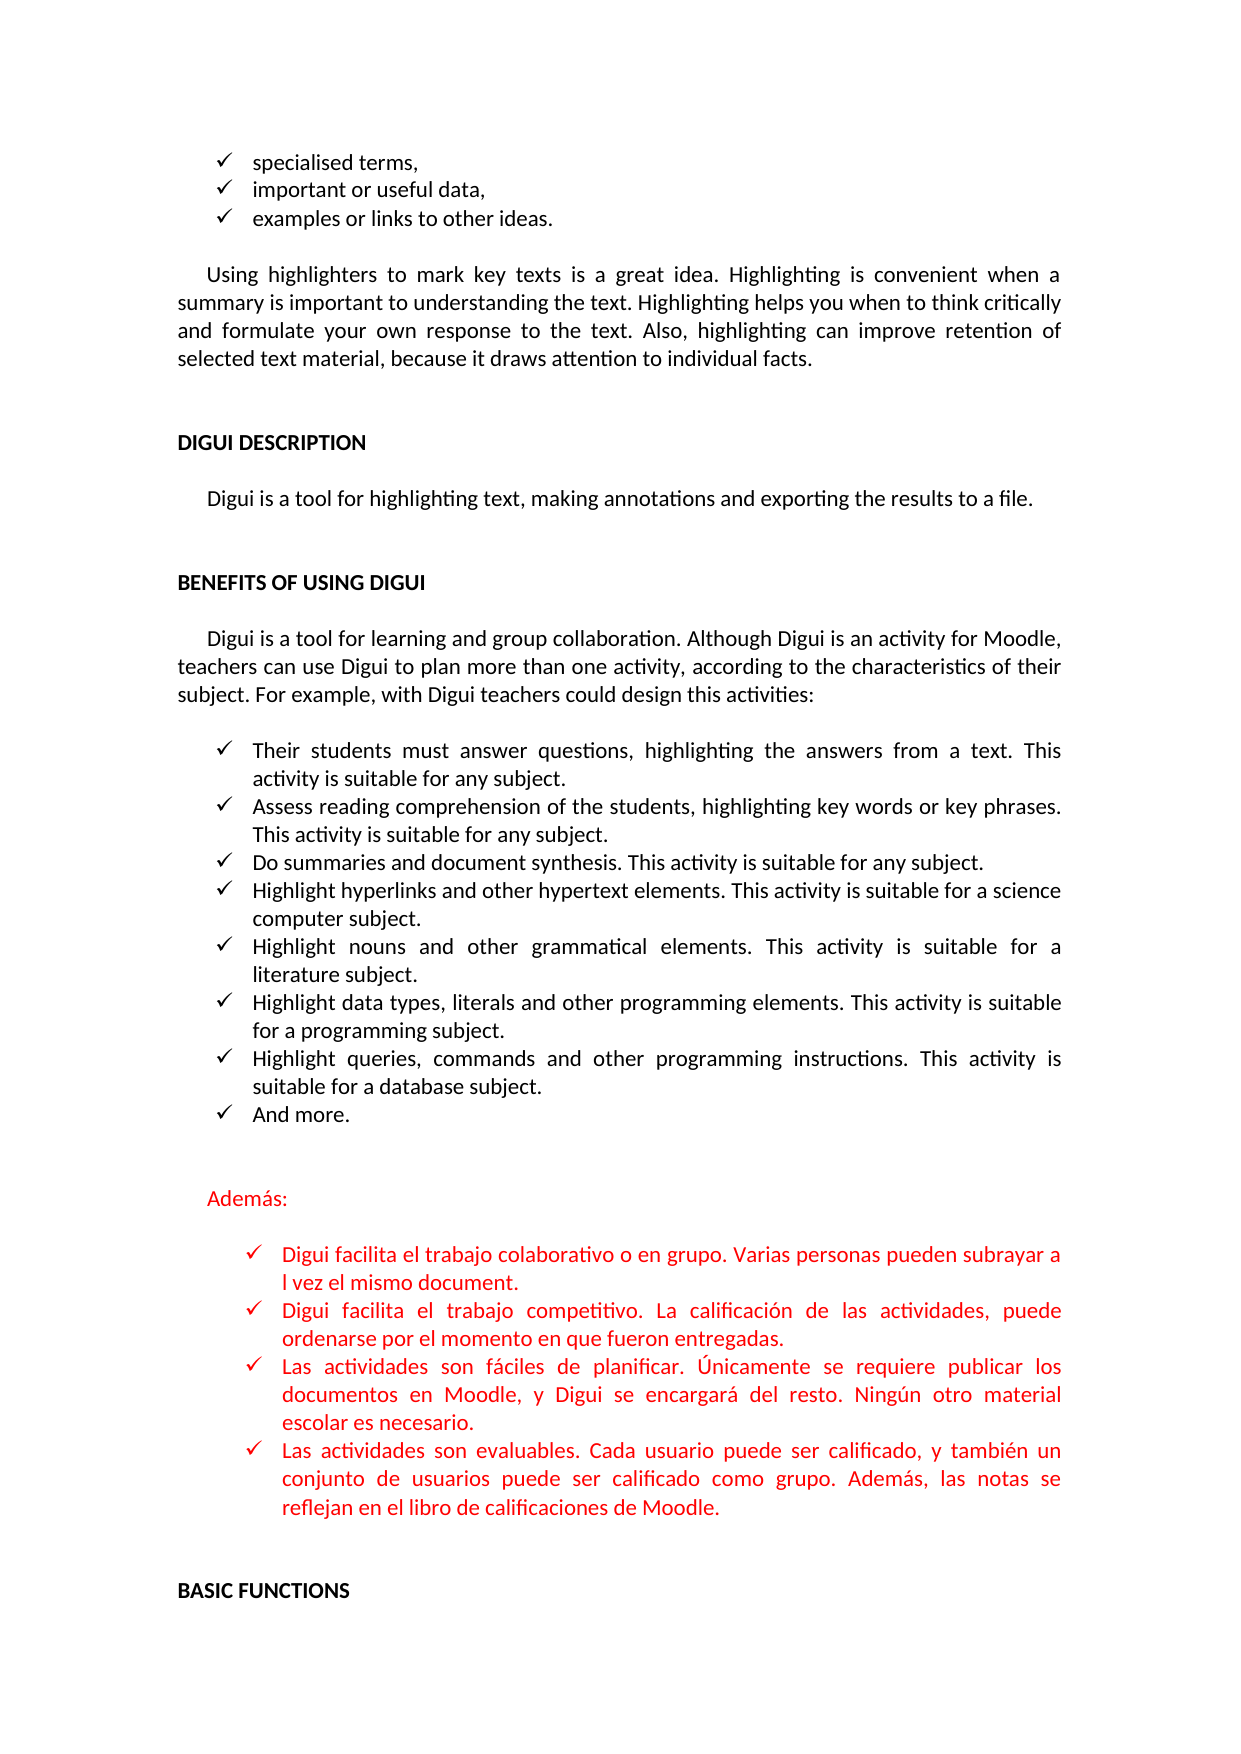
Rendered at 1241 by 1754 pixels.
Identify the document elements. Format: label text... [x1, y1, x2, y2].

list Las actividades son fáciles de planificar. Únicamente se requiere publicar los documentos en Moodle, y Digui se encargará del resto. Ningún otro material escolar es necesario. [244, 1352, 1063, 1437]
text BENEFITS OF USING DIGUI [177, 568, 1063, 596]
text Además: [207, 1184, 1063, 1212]
list And more. [215, 1100, 1063, 1128]
list Las actividades son evaluables. Cada usuario puede ser calificado, y también un conjunto de usuarios puede ser calificado como grupo. Además, las notas se reflejan en el libro de calificaciones de Moodle. [244, 1437, 1063, 1521]
list examples or links to other ideas. [215, 204, 1063, 232]
list important or useful data, [215, 176, 1063, 204]
list Highlight queries, commands and other programming instructions. This activity is suitable for a database subject. [215, 1044, 1063, 1100]
list Their students must answer questions, highlighting the answers from a text. This activity is suitable for any subject. [215, 736, 1063, 792]
list Do summaries and document synthesis. This activity is suitable for any subject. [215, 848, 1063, 876]
list Highlight data types, literals and other programming elements. This activity is suitable for a programming subject. [215, 988, 1063, 1044]
list Highlight hyperlinks and other hypertext elements. This activity is suitable for a science computer subject. [215, 876, 1063, 932]
text Digui is a tool for highlighting text, making annotations and exporting the results to a file. [177, 484, 1063, 512]
list Highlight nouns and other grammatical elements. This activity is suitable for a literature subject. [215, 932, 1063, 988]
text BASIC FUNCTIONS [177, 1577, 1063, 1605]
list Digui facilita el trabajo colaborativo o en grupo. Varias personas pueden subrayar a l vez el mismo document. [244, 1240, 1063, 1296]
list specialised terms, [215, 148, 1063, 176]
text DIGUI DESCRIPTION [177, 428, 1063, 456]
list Assess reading comprehension of the students, highlighting key words or key phrases. This activity is suitable for any subject. [215, 792, 1063, 848]
text Using highlighters to mark key texts is a great idea. Highlighting is convenient when a summary is important to understanding the text. Highlighting helps you when to think critically and formulate your own response to the text. Also, highlighting can improve retention of selected text material, because it draws attention to individual facts. [177, 260, 1063, 372]
list Digui facilita el trabajo competitivo. La calificación de las actividades, puede ordenarse por el momento en que fueron entregadas. [244, 1296, 1063, 1352]
text Digui is a tool for learning and group collaboration. Although Digui is an activity for Moodle, teachers can use Digui to plan more than one activity, according to the characteristics of their subject. For example, with Digui teachers could design this activities: [177, 624, 1063, 708]
